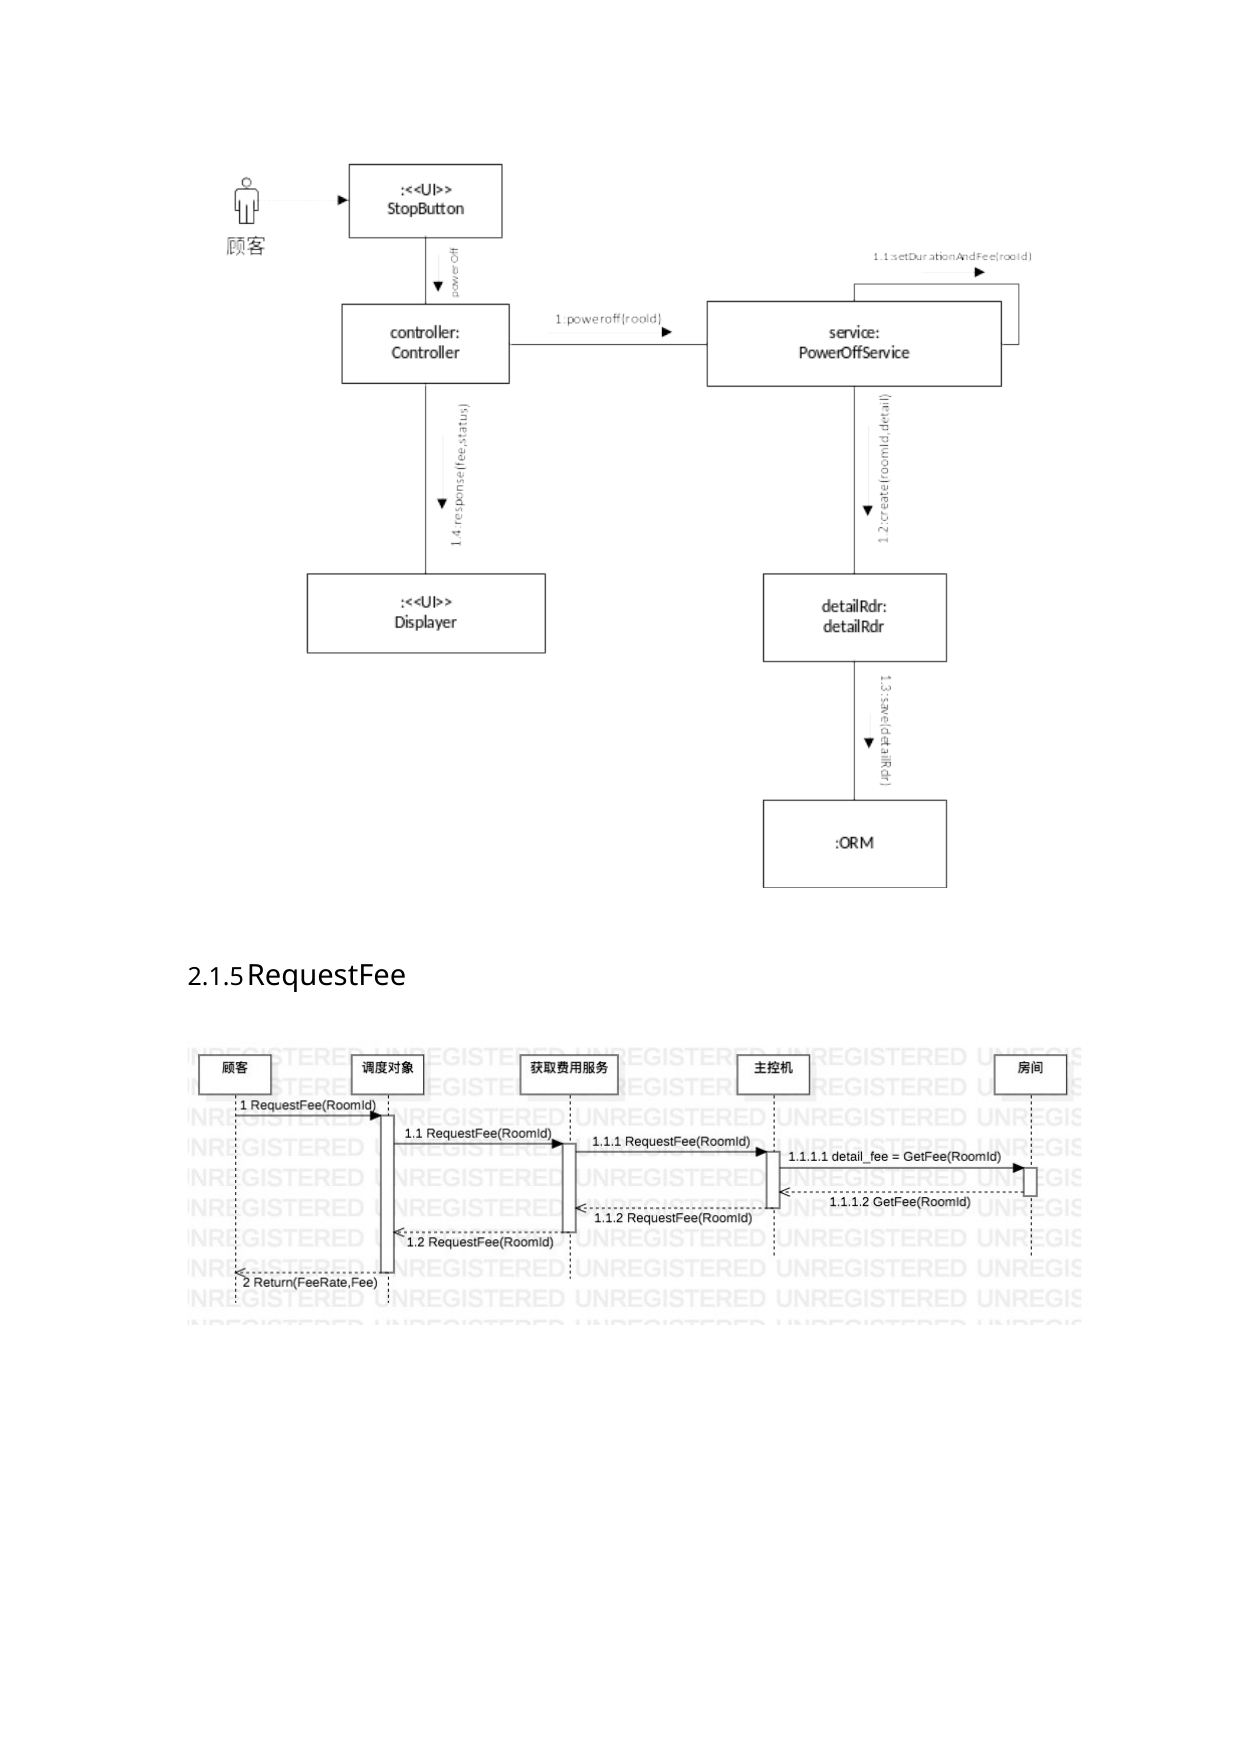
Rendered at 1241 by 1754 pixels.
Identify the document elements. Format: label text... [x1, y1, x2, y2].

list RequestFee [187, 942, 1053, 1007]
picture [187, 1039, 1082, 1325]
